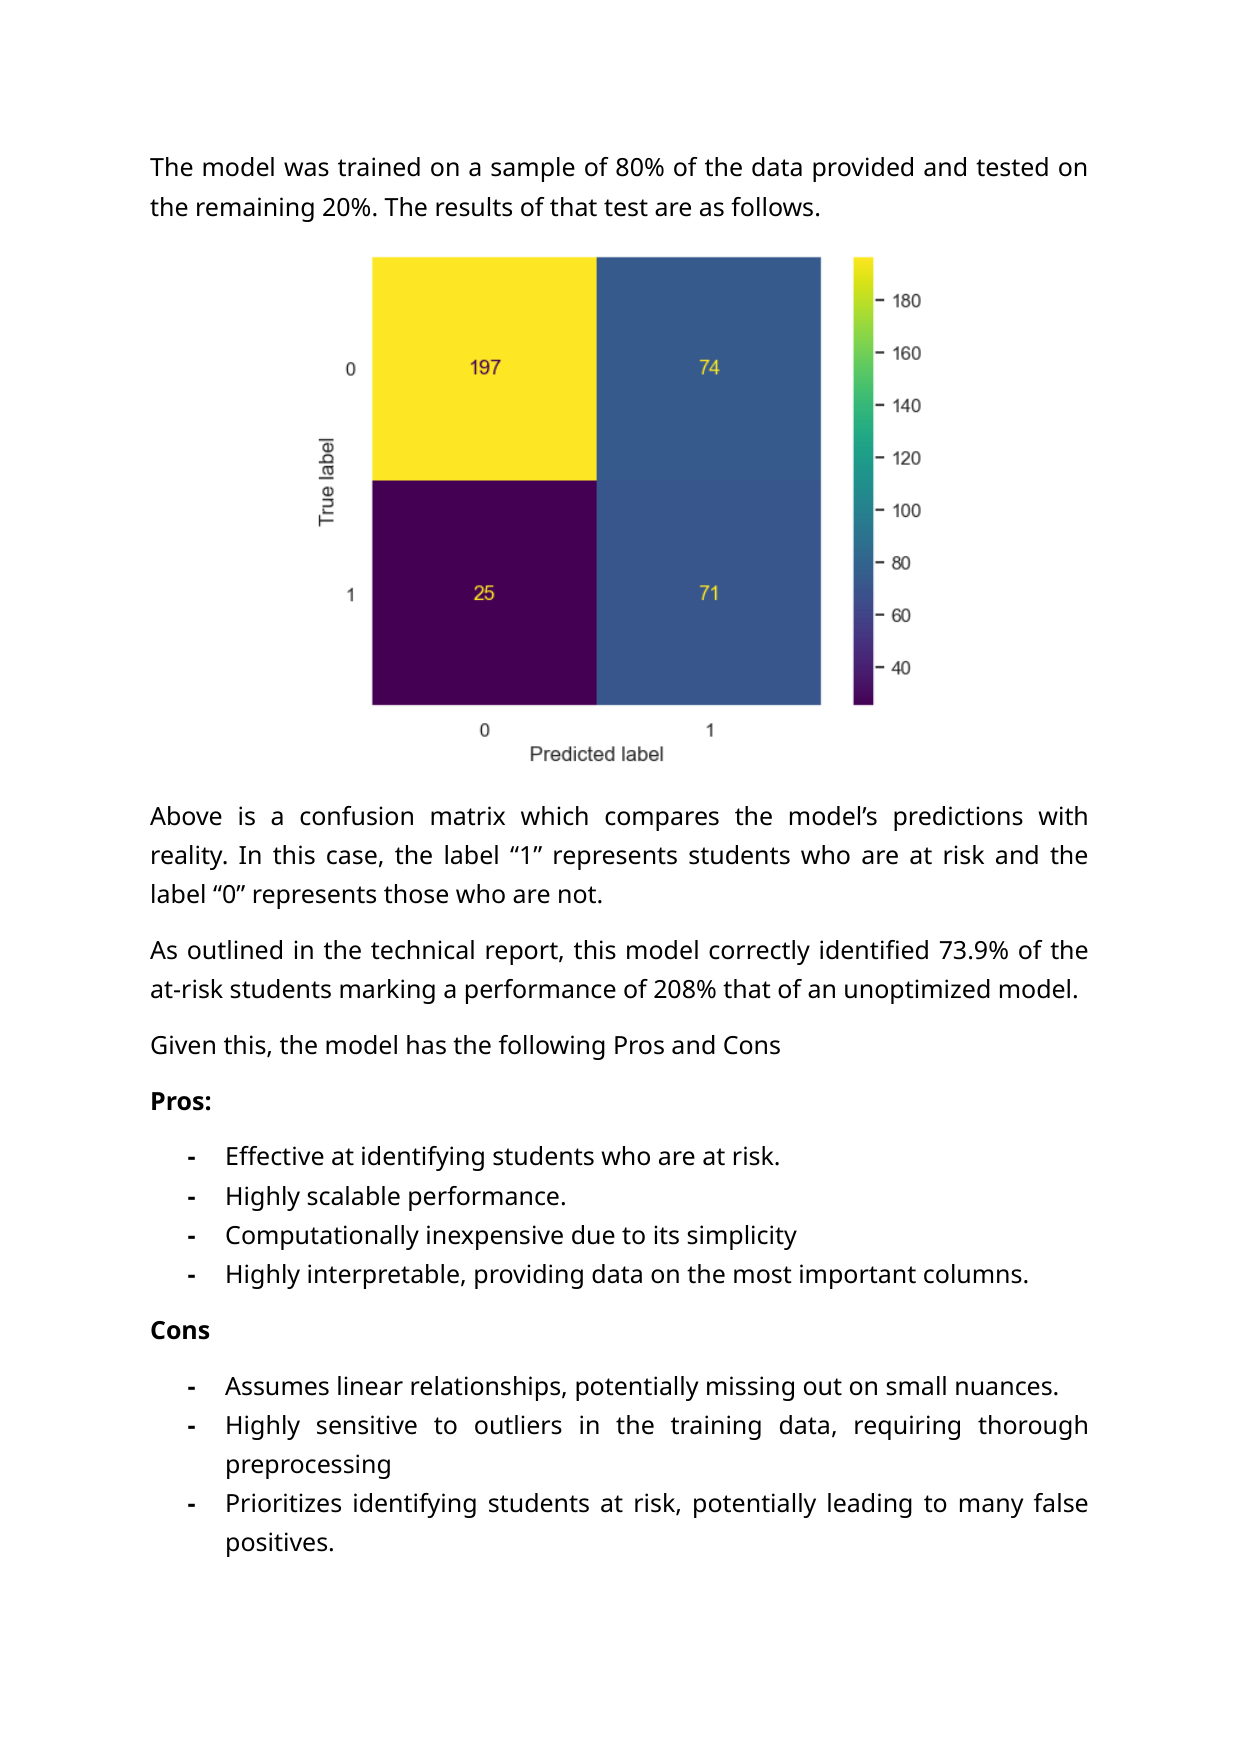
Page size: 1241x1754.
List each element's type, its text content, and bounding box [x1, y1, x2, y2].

picture [308, 245, 933, 777]
list Assumes linear relationships, potentially missing out on small nuances. [187, 1368, 1090, 1402]
list Highly scalable performance. [187, 1178, 1090, 1212]
list Highly sensitive to outliers in the training data, requiring thorough preprocessing [187, 1407, 1090, 1481]
text Cons [150, 1312, 1090, 1346]
list Highly interpretable, providing data on the most important columns. [187, 1257, 1090, 1291]
text The model was trained on a sample of 80% of the data provided and tested on the remaining 20%. The results of that test are as follows. [150, 150, 1090, 223]
text As outlined in the technical report, this model correctly identified 73.9% of the at-risk students marking a performance of 208% that of an unoptimized model. [150, 932, 1090, 1006]
text Given this, the model has the following Pros and Cons [150, 1027, 1090, 1061]
text Pros: [150, 1083, 1090, 1117]
list Effective at identifying students who are at risk. [187, 1139, 1090, 1173]
list Computationally inexpensive due to its simplicity [187, 1217, 1090, 1251]
text Above is a confusion matrix which compares the model’s predictions with reality. In this case, the label “1” represents students who are at risk and the label “0” represents those who are not. [150, 798, 1090, 911]
list Prioritizes identifying students at risk, potentially leading to many false positives. [187, 1486, 1090, 1559]
